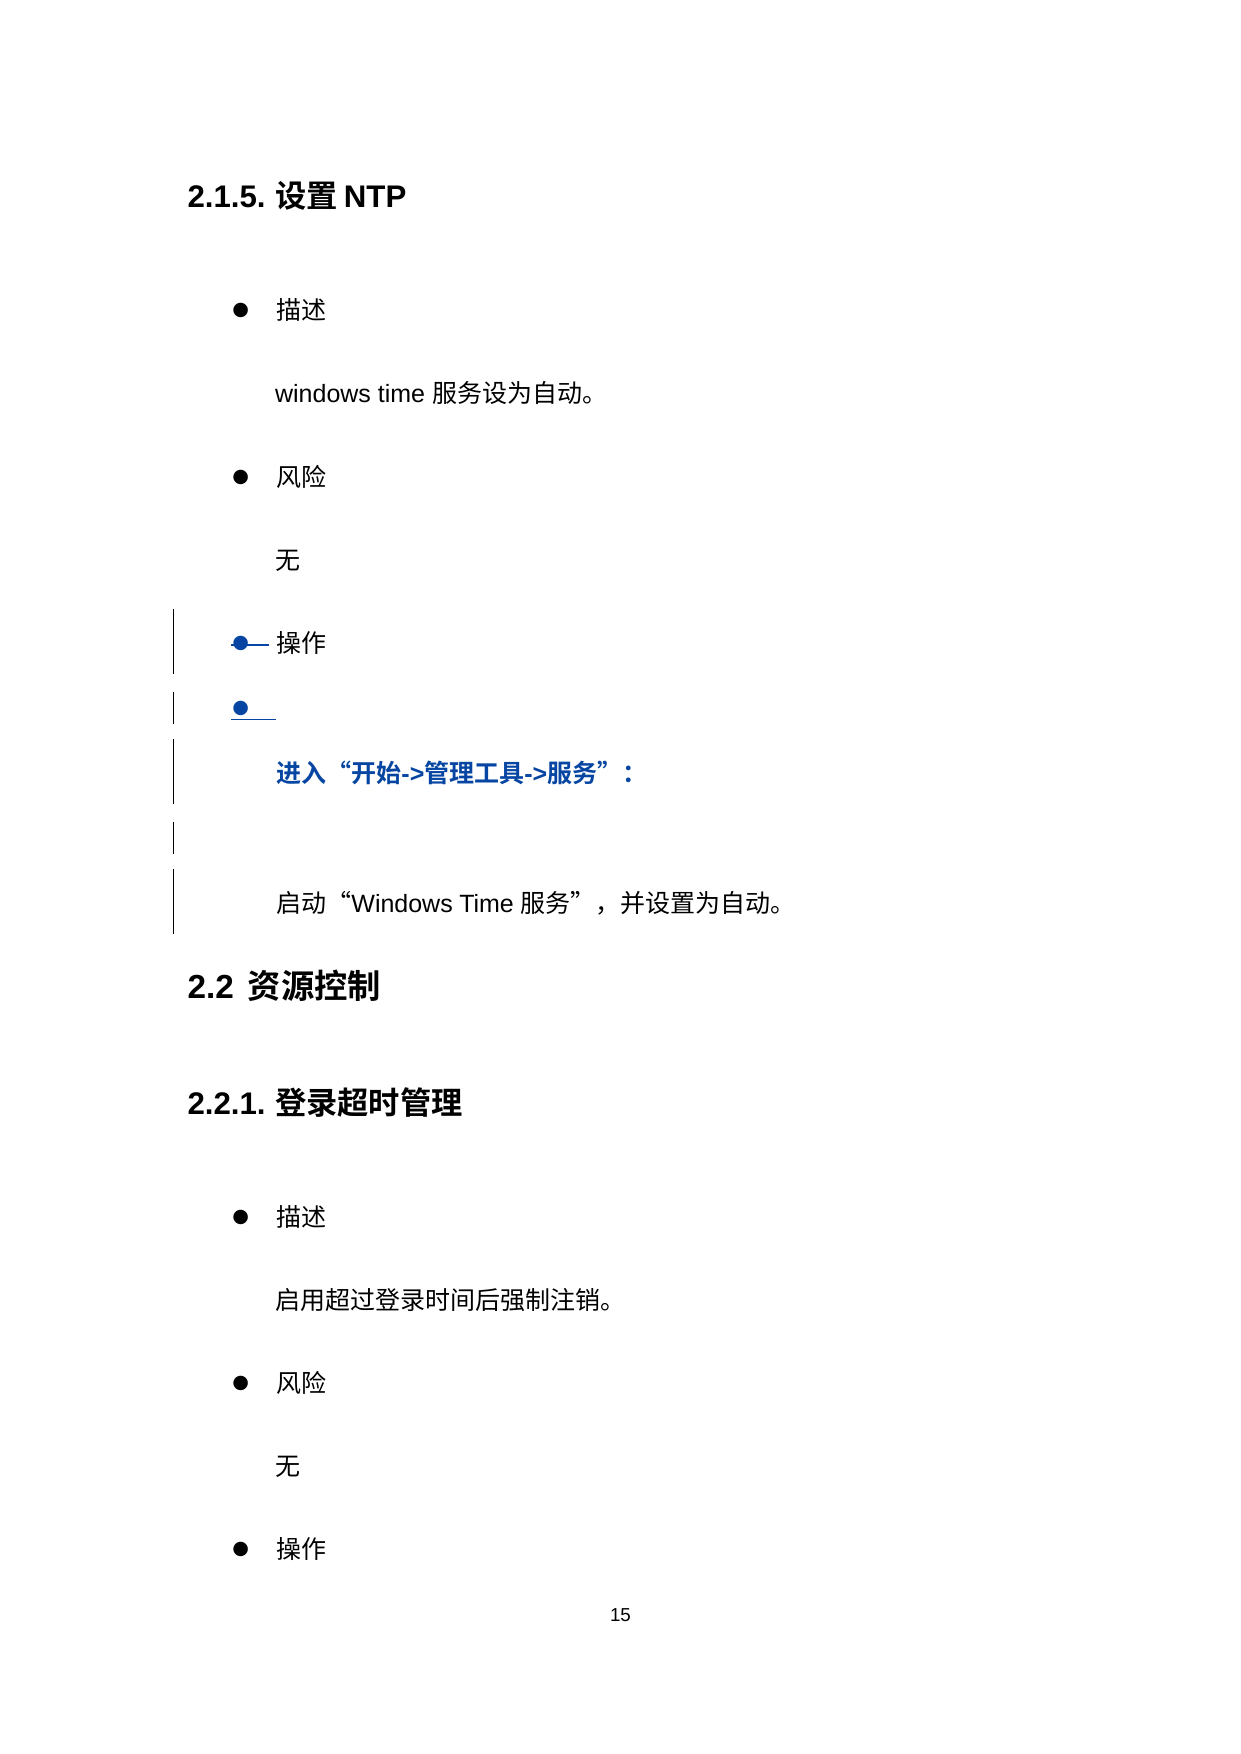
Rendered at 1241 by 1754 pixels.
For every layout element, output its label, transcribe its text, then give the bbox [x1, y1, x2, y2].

list 风险 [231, 1349, 1053, 1414]
list 操作 [231, 609, 1053, 674]
text windows time 服务设为自动。 [275, 359, 1053, 424]
text 进入“开始->管理工具->服务”： [276, 739, 1053, 804]
text 无 [275, 526, 1053, 591]
text 无 [275, 1432, 1053, 1497]
subtitle 设置NTP [187, 162, 1053, 227]
list 描述 [231, 276, 1053, 341]
subtitle 登录超时管理 [187, 1068, 1053, 1133]
text 启动“Windows Time 服务”，并设置为自动。 [276, 869, 1053, 934]
list 描述 [231, 1183, 1053, 1248]
subtitle 资源控制 [187, 952, 1053, 1017]
list 操作 [231, 1515, 1053, 1580]
text 启用超过登录时间后强制注销。 [275, 1266, 1053, 1331]
list 风险 [231, 443, 1053, 508]
